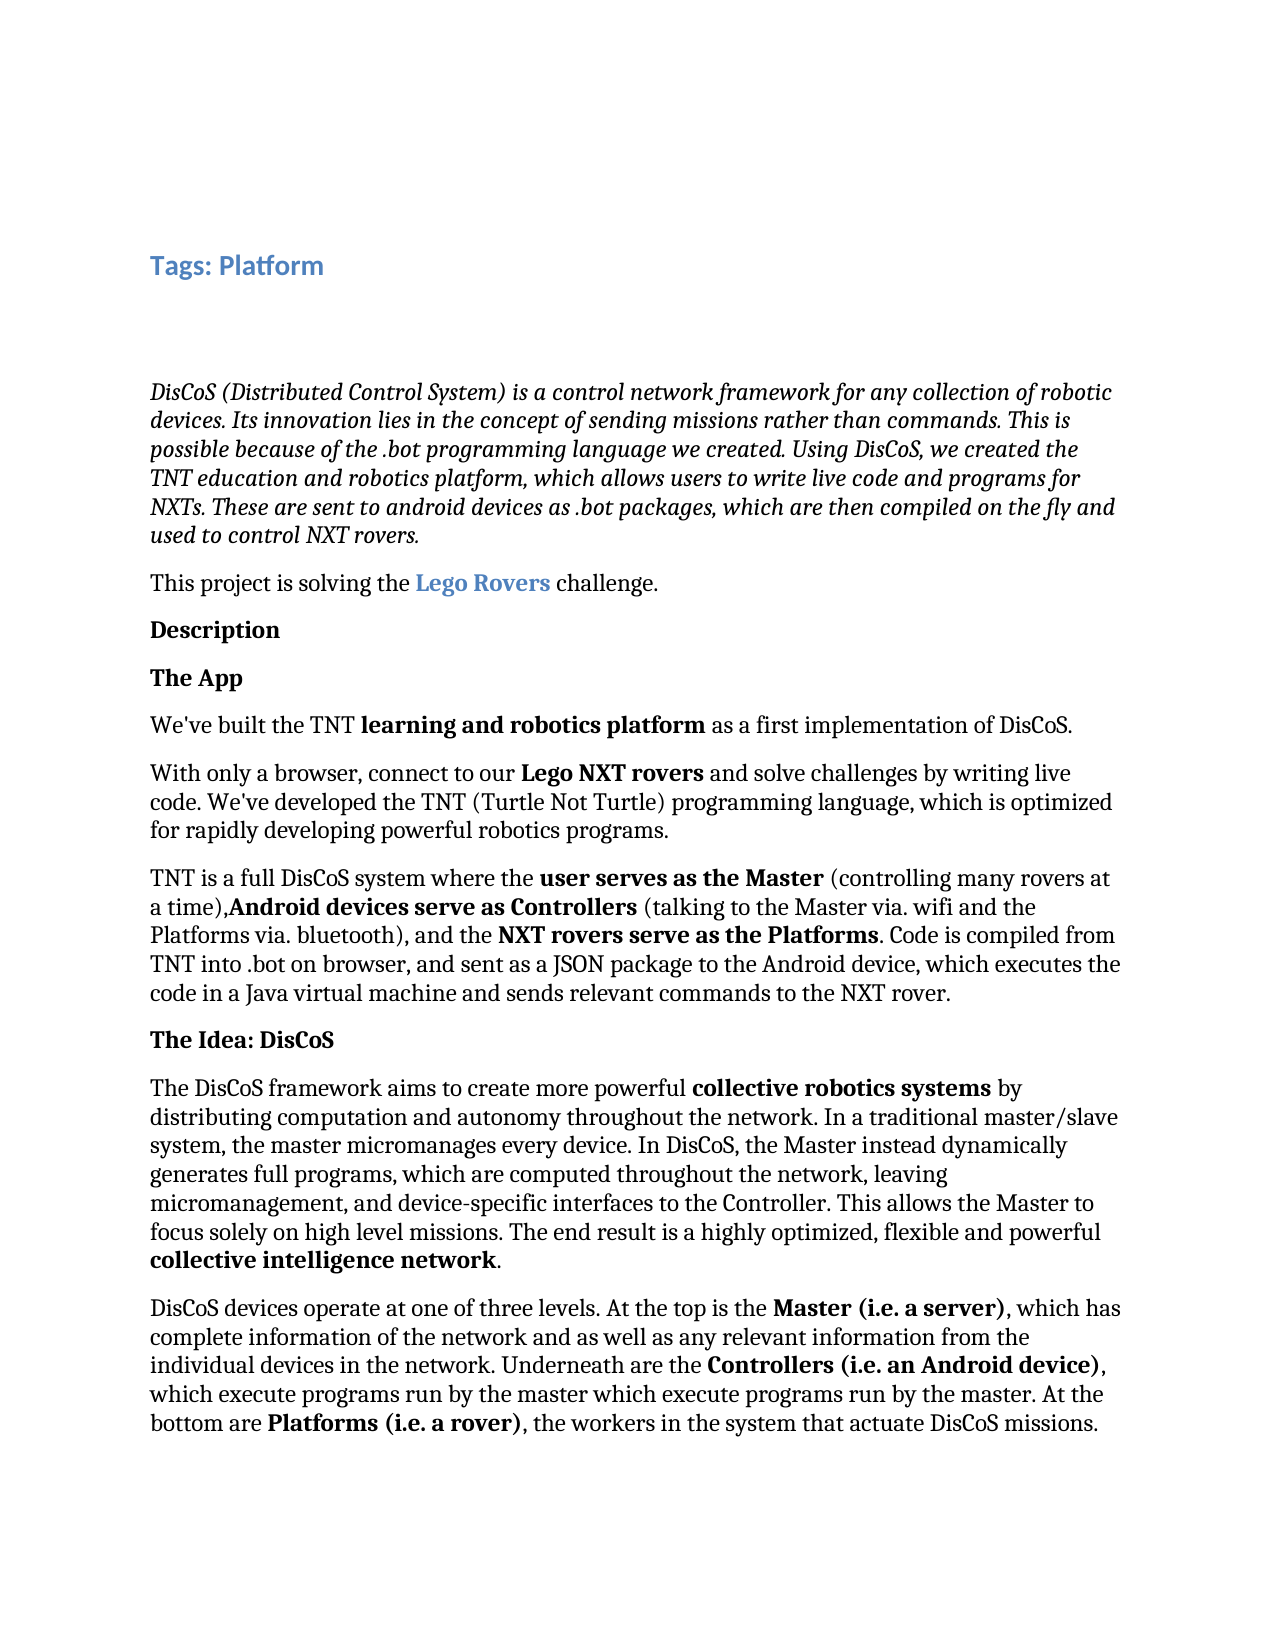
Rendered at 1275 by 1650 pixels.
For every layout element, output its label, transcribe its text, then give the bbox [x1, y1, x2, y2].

text We've built the TNT learning and robotics platform as a first implementation of DisCoS. [150, 711, 1125, 740]
text DisCoS (Distributed Control System) is a control network framework for any collection of robotic devices. Its innovation lies in the concept of sending missions rather than commands. This is possible because of the .bot programming language we created. Using DisCoS, we created the TNT education and robotics platform, which allows users to write live code and programs for NXTs. These are sent to android devices as .bot packages, which are then compiled on the fly and used to control NXT rovers. [150, 378, 1125, 550]
subtitle Tags: Platform [150, 247, 1125, 283]
text Description [150, 616, 1125, 645]
text TNT is a full DisCoS system where the user serves as the Master (controlling many rovers at a time),Android devices serve as Controllers (talking to the Master via. wifi and the Platforms via. bluetooth), and the NXT rovers serve as the Platforms. Code is compiled from TNT into .bot on browser, and sent as a JSON package to the Android device, which executes the code in a Java virtual machine and sends relevant commands to the NXT rover. [150, 864, 1125, 1008]
text This project is solving the Lego Rovers challenge. [150, 569, 1125, 598]
text The DisCoS framework aims to create more powerful collective robotics systems by distributing computation and autonomy throughout the network. In a traditional master/slave system, the master micromanages every device. In DisCoS, the Master instead dynamically generates full programs, which are computed throughout the network, leaving micromanagement, and device-specific interfaces to the Controller. This allows the Master to focus solely on high level missions. The end result is a highly optimized, flexible and powerful collective intelligence network. [150, 1074, 1125, 1275]
text The Idea: DisCoS [150, 1026, 1125, 1055]
text The App [150, 664, 1125, 693]
text With only a browser, connect to our Lego NXT rovers and solve challenges by writing live code. We've developed the TNT (Turtle Not Turtle) programming language, which is optimized for rapidly developing powerful robotics programs. [150, 759, 1125, 845]
text DisCoS devices operate at one of three levels. At the top is the Master (i.e. a server), which has complete information of the network and as well as any relevant information from the individual devices in the network. Underneath are the Controllers (i.e. an Android device), which execute programs run by the master which execute programs run by the master. At the bottom are Platforms (i.e. a rover), the workers in the system that actuate DisCoS missions. [150, 1294, 1125, 1438]
